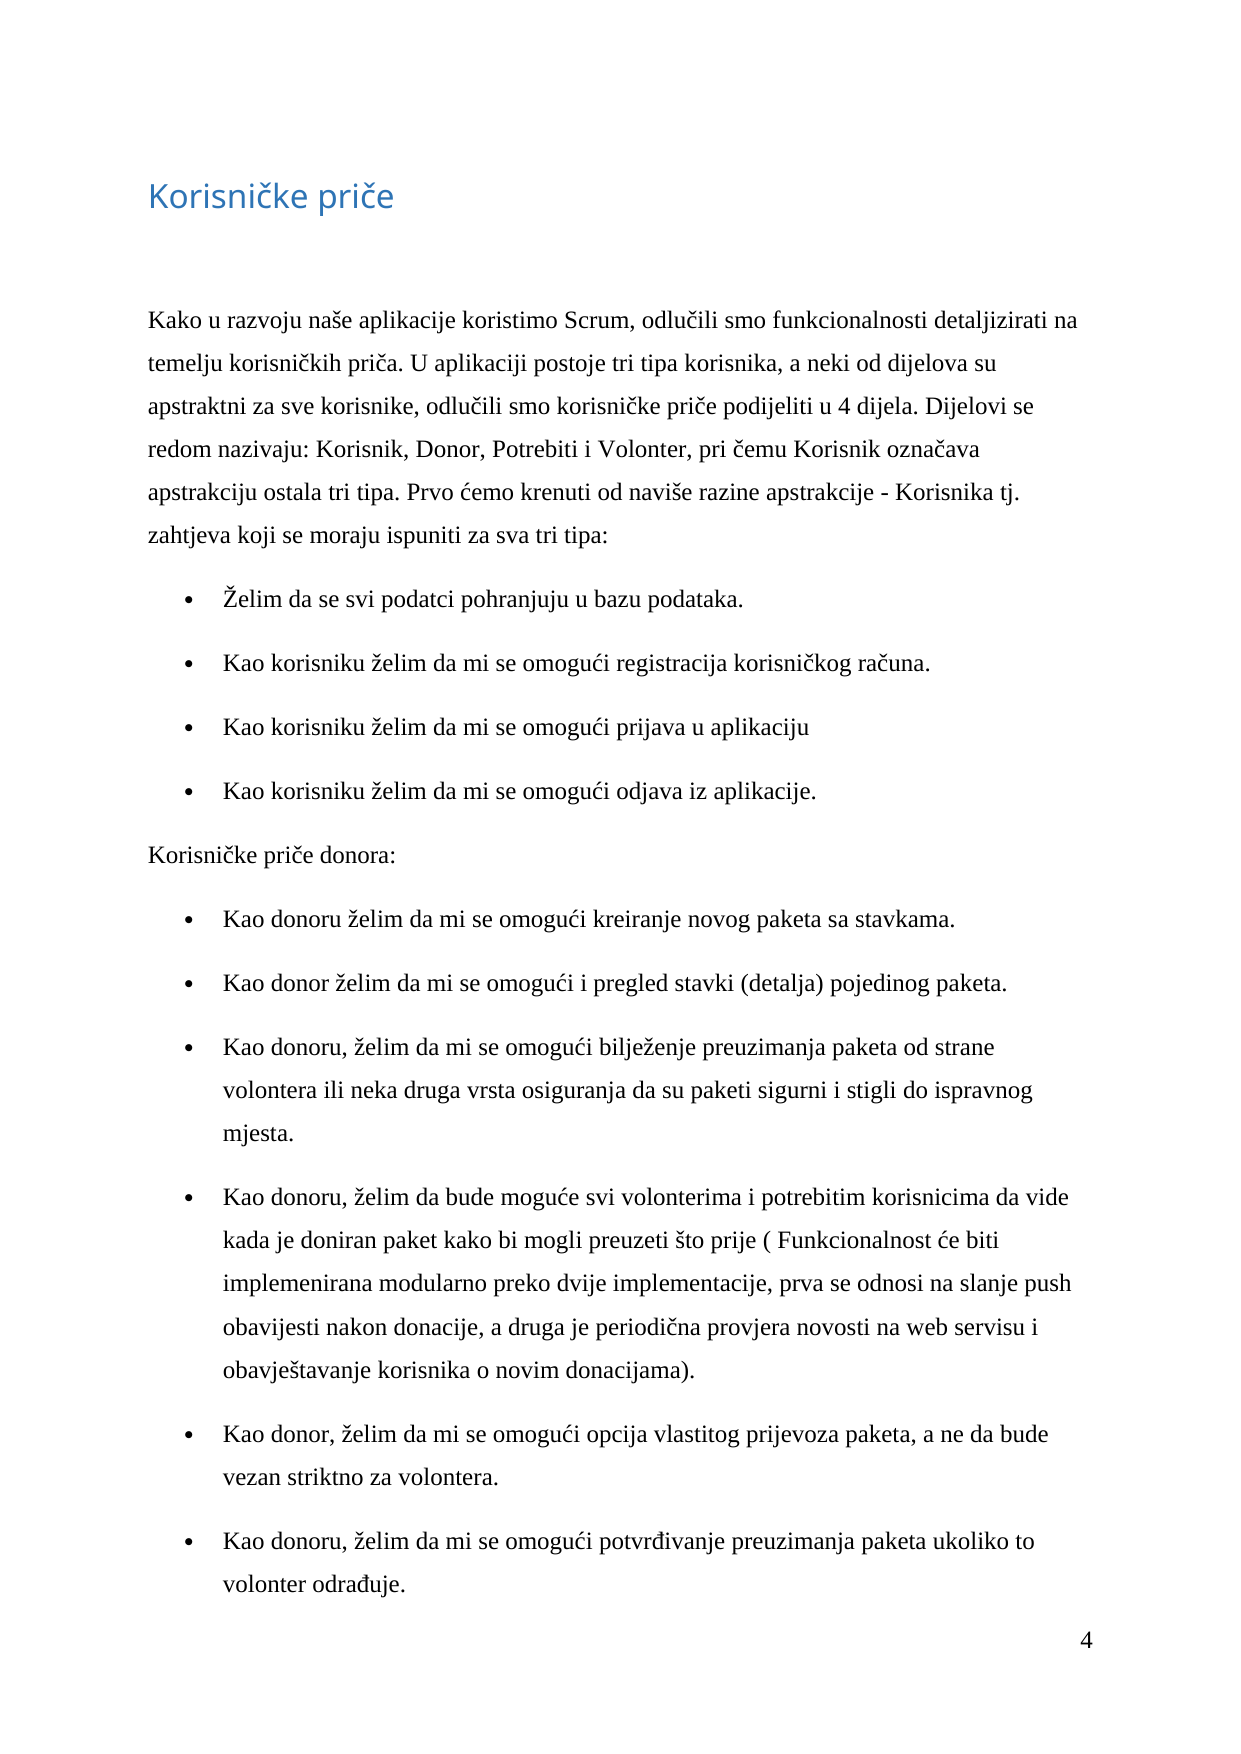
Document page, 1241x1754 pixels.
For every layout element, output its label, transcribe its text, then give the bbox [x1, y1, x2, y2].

list Kao donoru, želim da mi se omogući bilježenje preuzimanja paketa od strane volontera ili neka druga vrsta osiguranja da su paketi sigurni i stigli do ispravnog mjesta. [185, 1032, 1093, 1147]
text Kako u razvoju naše aplikacije koristimo Scrum, odlučili smo funkcionalnosti detaljizirati na temelju korisničkih priča. U aplikaciji postoje tri tipa korisnika, a neki od dijelova su apstraktni za sve korisnike, odlučili smo korisničke priče podijeliti u 4 dijela. Dijelovi se redom nazivaju: Korisnik, Donor, Potrebiti i Volonter, pri čemu Korisnik označava apstrakciju ostala tri tipa. Prvo ćemo krenuti od naviše razine apstrakcije - Korisnika tj. zahtjeva koji se moraju ispuniti za sva tri tipa: [148, 305, 1093, 549]
list Kao korisniku želim da mi se omogući odjava iz aplikacije. [185, 776, 1093, 805]
list Kao donoru želim da mi se omogući kreiranje novog paketa sa stavkama. [185, 904, 1093, 933]
list Kao korisniku želim da mi se omogući prijava u aplikaciju [185, 712, 1093, 741]
list Kao donoru, želim da bude moguće svi volonterima i potrebitim korisnicima da vide kada je doniran paket kako bi mogli preuzeti što prije ( Funkcionalnost će biti implemenirana modularno preko dvije implementacije, prva se odnosi na slanje push obavijesti nakon donacije, a druga je periodična provjera novosti na web servisu i obavještavanje korisnika o novim donacijama). [185, 1182, 1093, 1383]
list Kao donor, želim da mi se omogući opcija vlastitog prijevoza paketa, a ne da bude vezan striktno za volontera. [185, 1419, 1093, 1491]
list Želim da se svi podatci pohranjuju u bazu podataka. [185, 584, 1093, 613]
subtitle Korisničke priče [148, 173, 1093, 218]
list Kao donor želim da mi se omogući i pregled stavki (detalja) pojedinog paketa. [185, 968, 1093, 997]
text Korisničke priče donora: [148, 840, 1093, 869]
list Kao korisniku želim da mi se omogući registracija korisničkog računa. [185, 648, 1093, 677]
list Kao donoru, želim da mi se omogući potvrđivanje preuzimanja paketa ukoliko to volonter odrađuje. [185, 1526, 1093, 1598]
